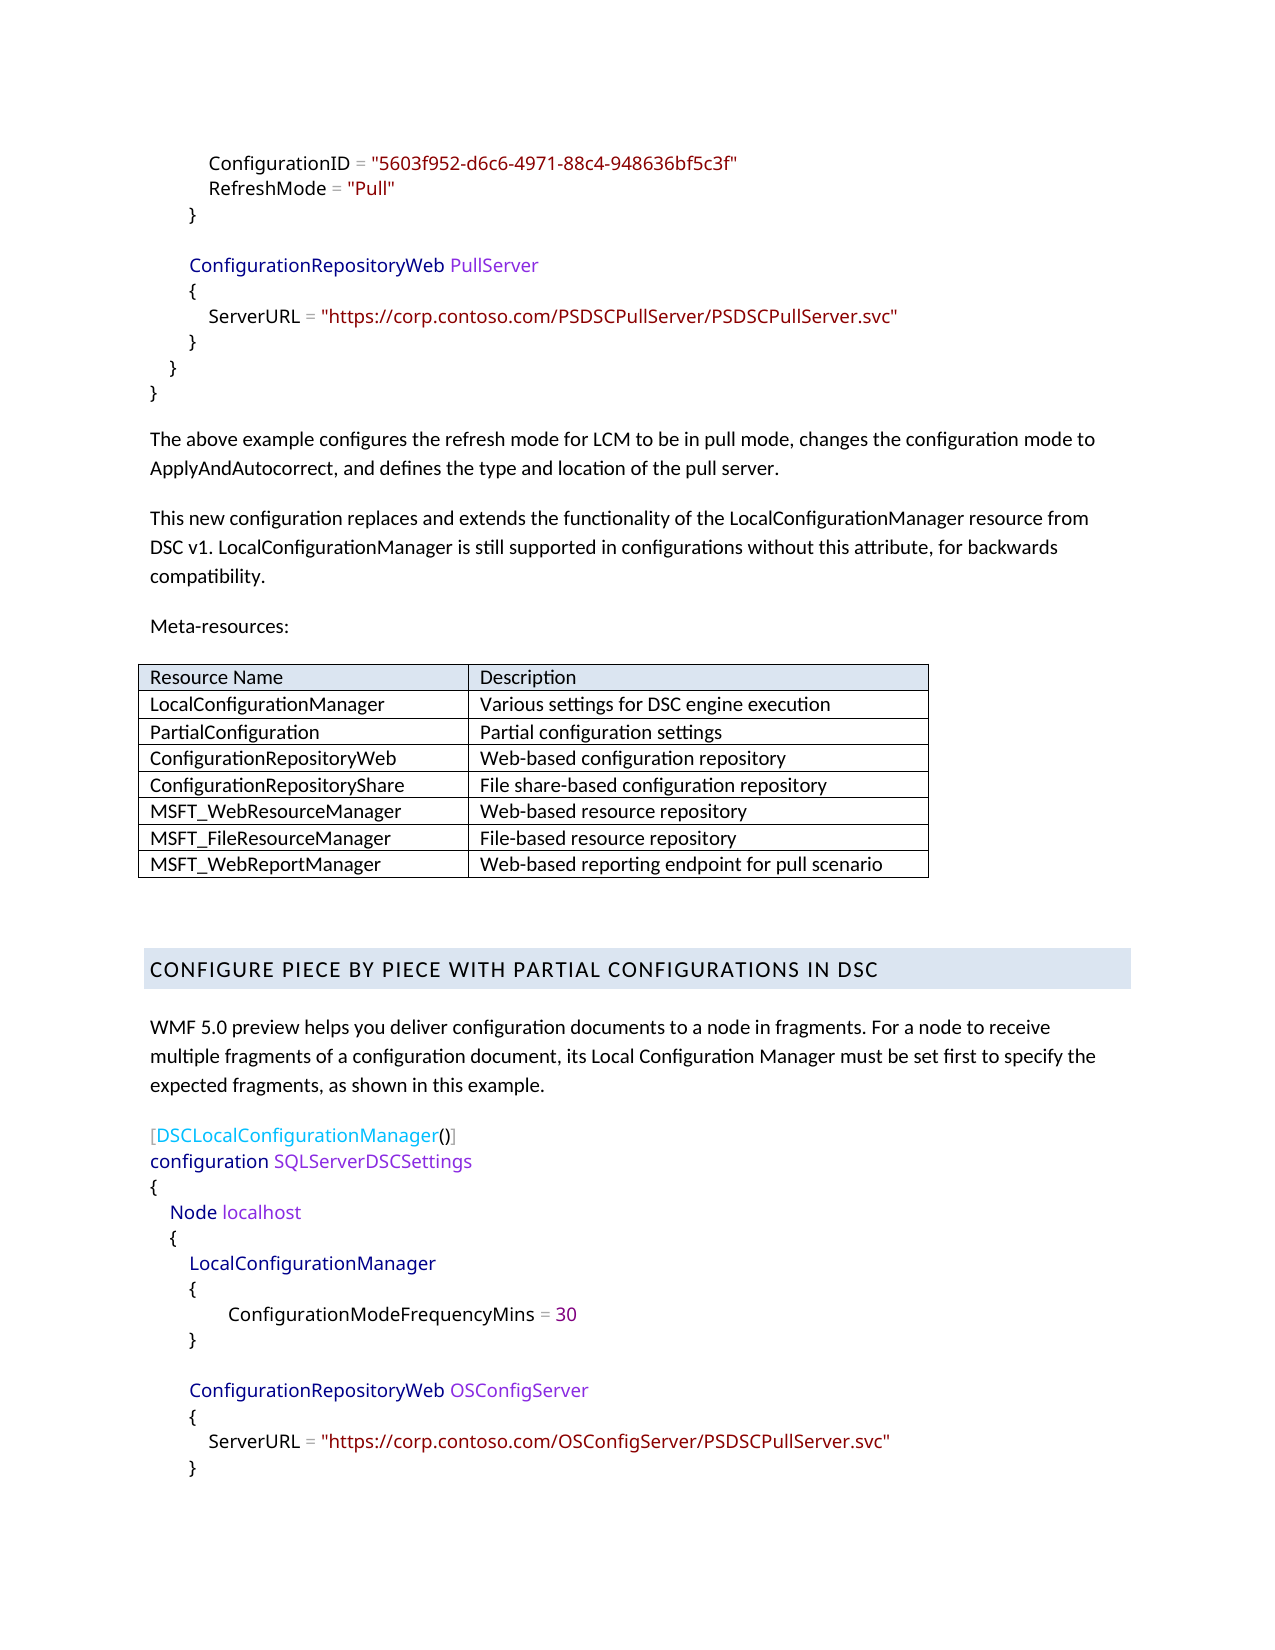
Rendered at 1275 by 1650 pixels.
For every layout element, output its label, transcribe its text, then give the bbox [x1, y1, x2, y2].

text ConfigurationModeFrequencyMins = 30 [150, 1301, 1125, 1327]
table_cell Partial configuration settings [469, 719, 928, 744]
text ConfigurationID = "5603f952-d6c6-4971-88c4-948636bf5c3f" [150, 150, 1125, 176]
text } [150, 328, 1125, 354]
text This new configuration replaces and extends the functionality of the LocalConfigurationManager resource from DSC v1. LocalConfigurationManager is still supported in configurations without this attribute, for backwards compatibility. [150, 505, 1125, 589]
table_cell MSFT_WebReportManager [139, 851, 468, 877]
text { [150, 1276, 1125, 1301]
text ServerURL = "https://corp.contoso.com/OSConfigServer/PSDSCPullServer.svc" [150, 1429, 1125, 1454]
table_cell Web-based reporting endpoint for pull scenario [469, 851, 928, 877]
subtitle Configure piece by piece with Partial configurations in DSC [150, 955, 1125, 983]
table_cell MSFT_WebResourceManager [139, 798, 468, 824]
table_cell MSFT_FileResourceManager [139, 825, 468, 850]
text { [150, 1173, 1125, 1199]
table_cell Web-based resource repository [469, 798, 928, 824]
table_cell Web-based configuration repository [469, 745, 928, 771]
text WMF 5.0 preview helps you deliver configuration documents to a node in fragments. For a node to receive multiple fragments of a configuration document, its Local Configuration Manager must be set first to specify the expected fragments, as shown in this example. [150, 1014, 1125, 1098]
text [DSCLocalConfigurationManager()] [150, 1122, 1125, 1148]
table_header Description [469, 665, 928, 690]
text { [150, 277, 1125, 303]
table_cell ConfigurationRepositoryShare [139, 772, 468, 797]
text } [150, 201, 1125, 227]
text Meta-resources: [150, 613, 1125, 639]
text RefreshMode = "Pull" [150, 176, 1125, 201]
text Node localhost [150, 1199, 1125, 1224]
text ConfigurationRepositoryWeb OSConfigServer [150, 1378, 1125, 1403]
table_cell PartialConfiguration [139, 719, 468, 744]
text ConfigurationRepositoryWeb PullServer [150, 252, 1125, 277]
table_header Resource Name [139, 665, 468, 690]
text } [150, 1454, 1125, 1480]
table_cell File share-based configuration repository [469, 772, 928, 797]
text LocalConfigurationManager [150, 1250, 1125, 1276]
table_cell LocalConfigurationManager [139, 691, 468, 718]
table_cell File-based resource repository [469, 825, 928, 850]
text The above example configures the refresh mode for LCM to be in pull mode, changes the configuration mode to ApplyAndAutocorrect, and defines the type and location of the pull server. [150, 426, 1125, 481]
table_cell ConfigurationRepositoryWeb [139, 745, 468, 771]
text } [150, 354, 1125, 379]
text { [150, 1224, 1125, 1250]
text { [150, 1403, 1125, 1429]
text ServerURL = "https://corp.contoso.com/PSDSCPullServer/PSDSCPullServer.svc" [150, 303, 1125, 328]
table_cell Various settings for DSC engine execution [469, 691, 928, 718]
text configuration SQLServerDSCSettings [150, 1148, 1125, 1173]
text } [150, 379, 1125, 405]
text } [150, 1327, 1125, 1352]
